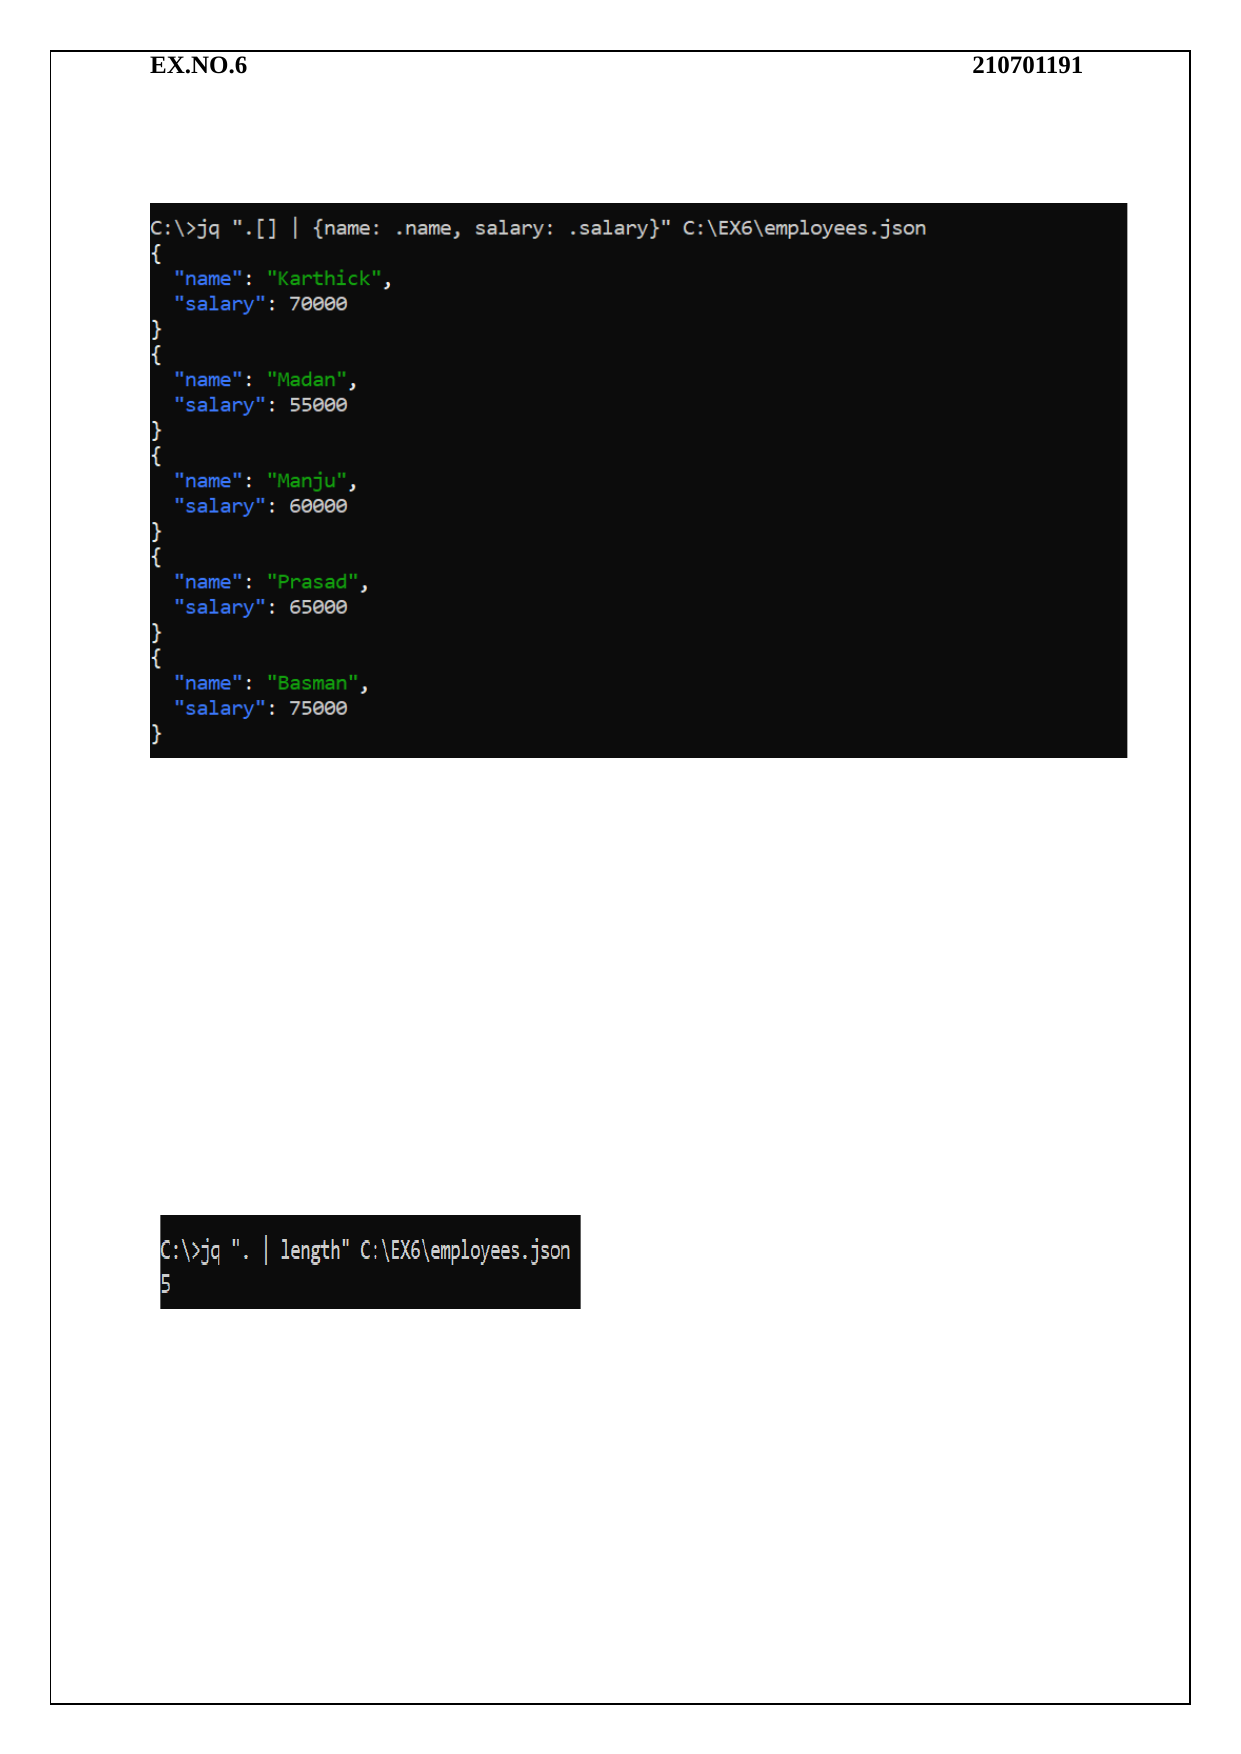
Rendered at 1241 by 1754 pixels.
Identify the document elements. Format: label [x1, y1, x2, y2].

picture [160, 1215, 581, 1309]
picture [150, 203, 1128, 758]
